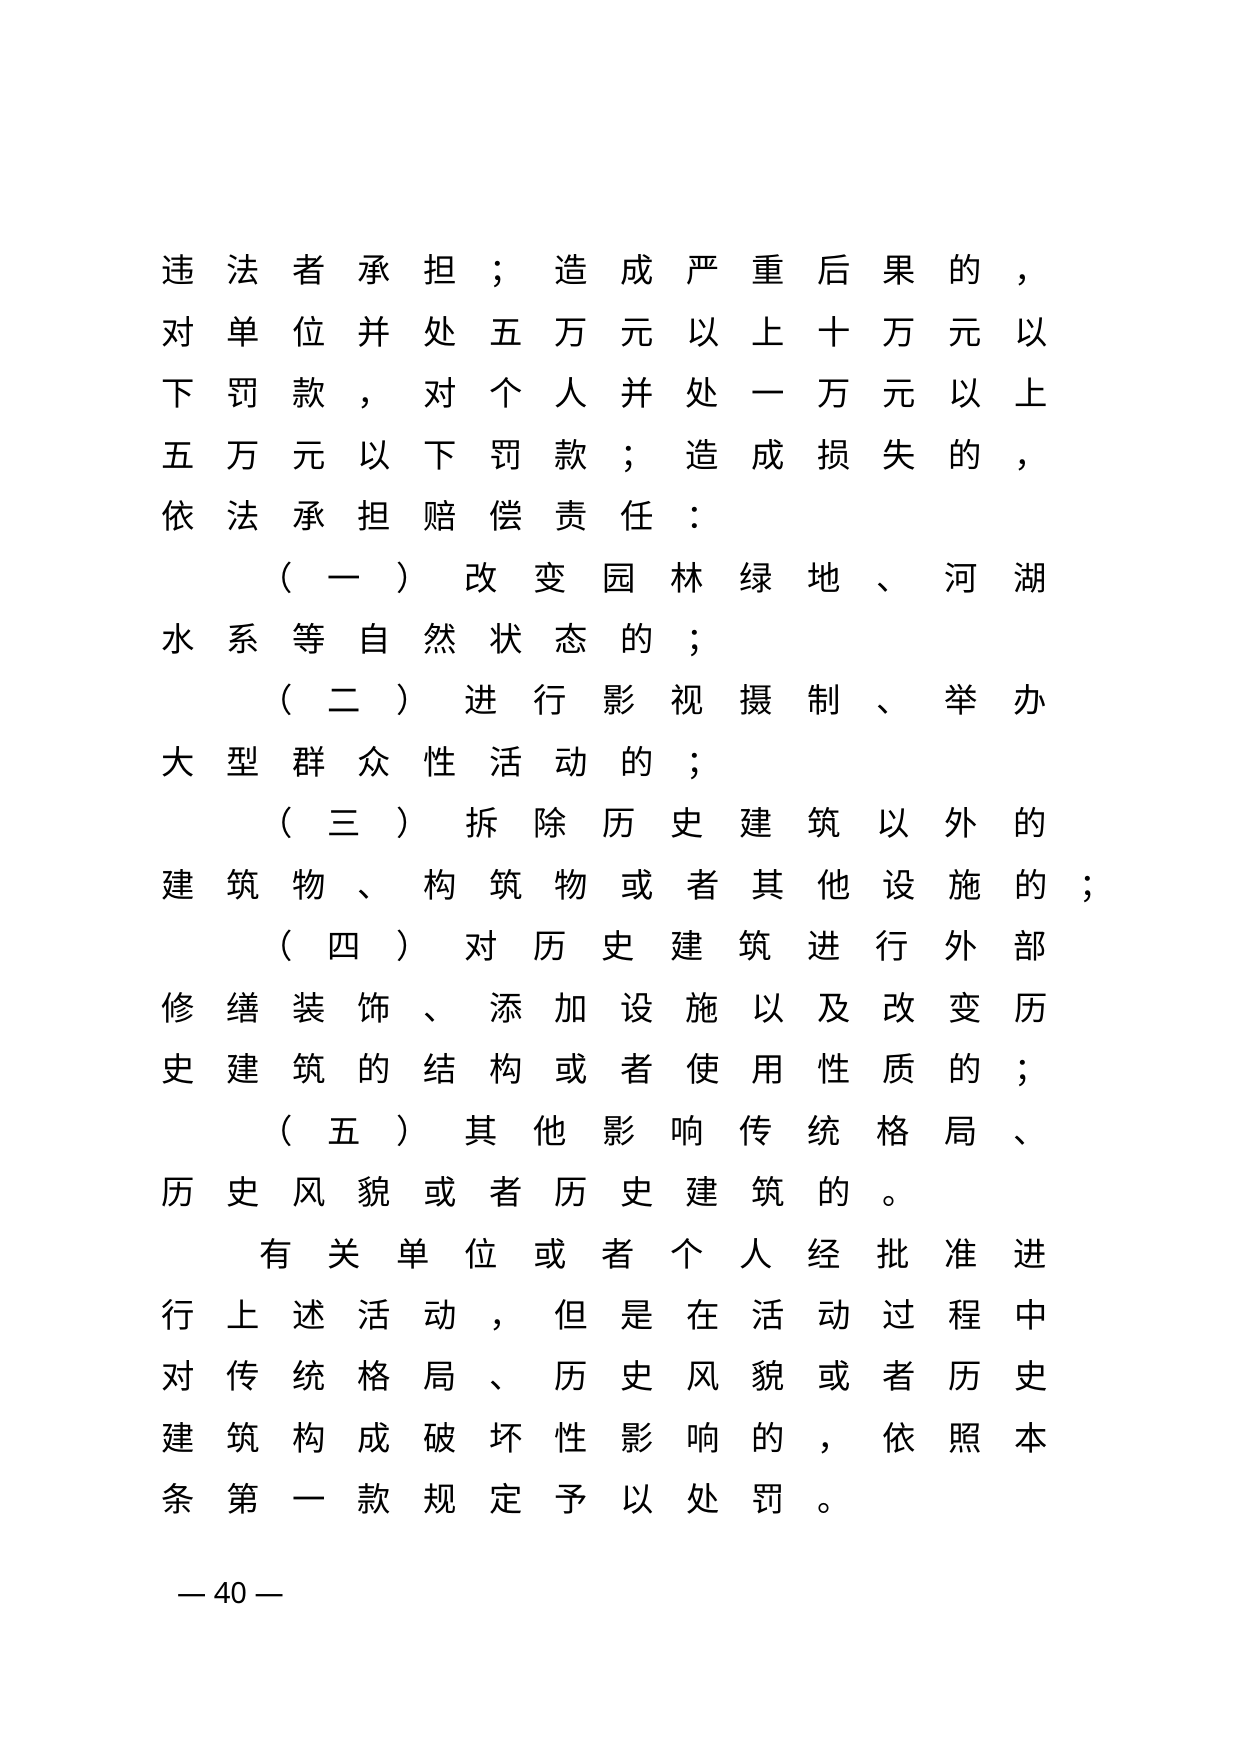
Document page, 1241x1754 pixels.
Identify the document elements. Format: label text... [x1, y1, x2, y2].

text 有关单位或者个人经批准进行上述活动，但是在活动过程中对传统格局、历史风貌或者历史建筑构成破坏性影响的，依照本条第一款规定予以处罚。 [161, 1221, 1079, 1528]
text （一）改变园林绿地、河湖水系等自然状态的； [161, 545, 1079, 668]
text （四）对历史建筑进行外部修缮装饰、添加设施以及改变历史建筑的结构或者使用性质的； [161, 913, 1079, 1098]
text （三）拆除历史建筑以外的建筑物、构筑物或者其他设施的； [161, 791, 1079, 913]
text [161, 237, 1079, 545]
text （五）其他影响传统格局、历史风貌或者历史建筑的。 [161, 1098, 1079, 1221]
text （二）进行影视摄制、举办大型群众性活动的； [161, 668, 1079, 791]
